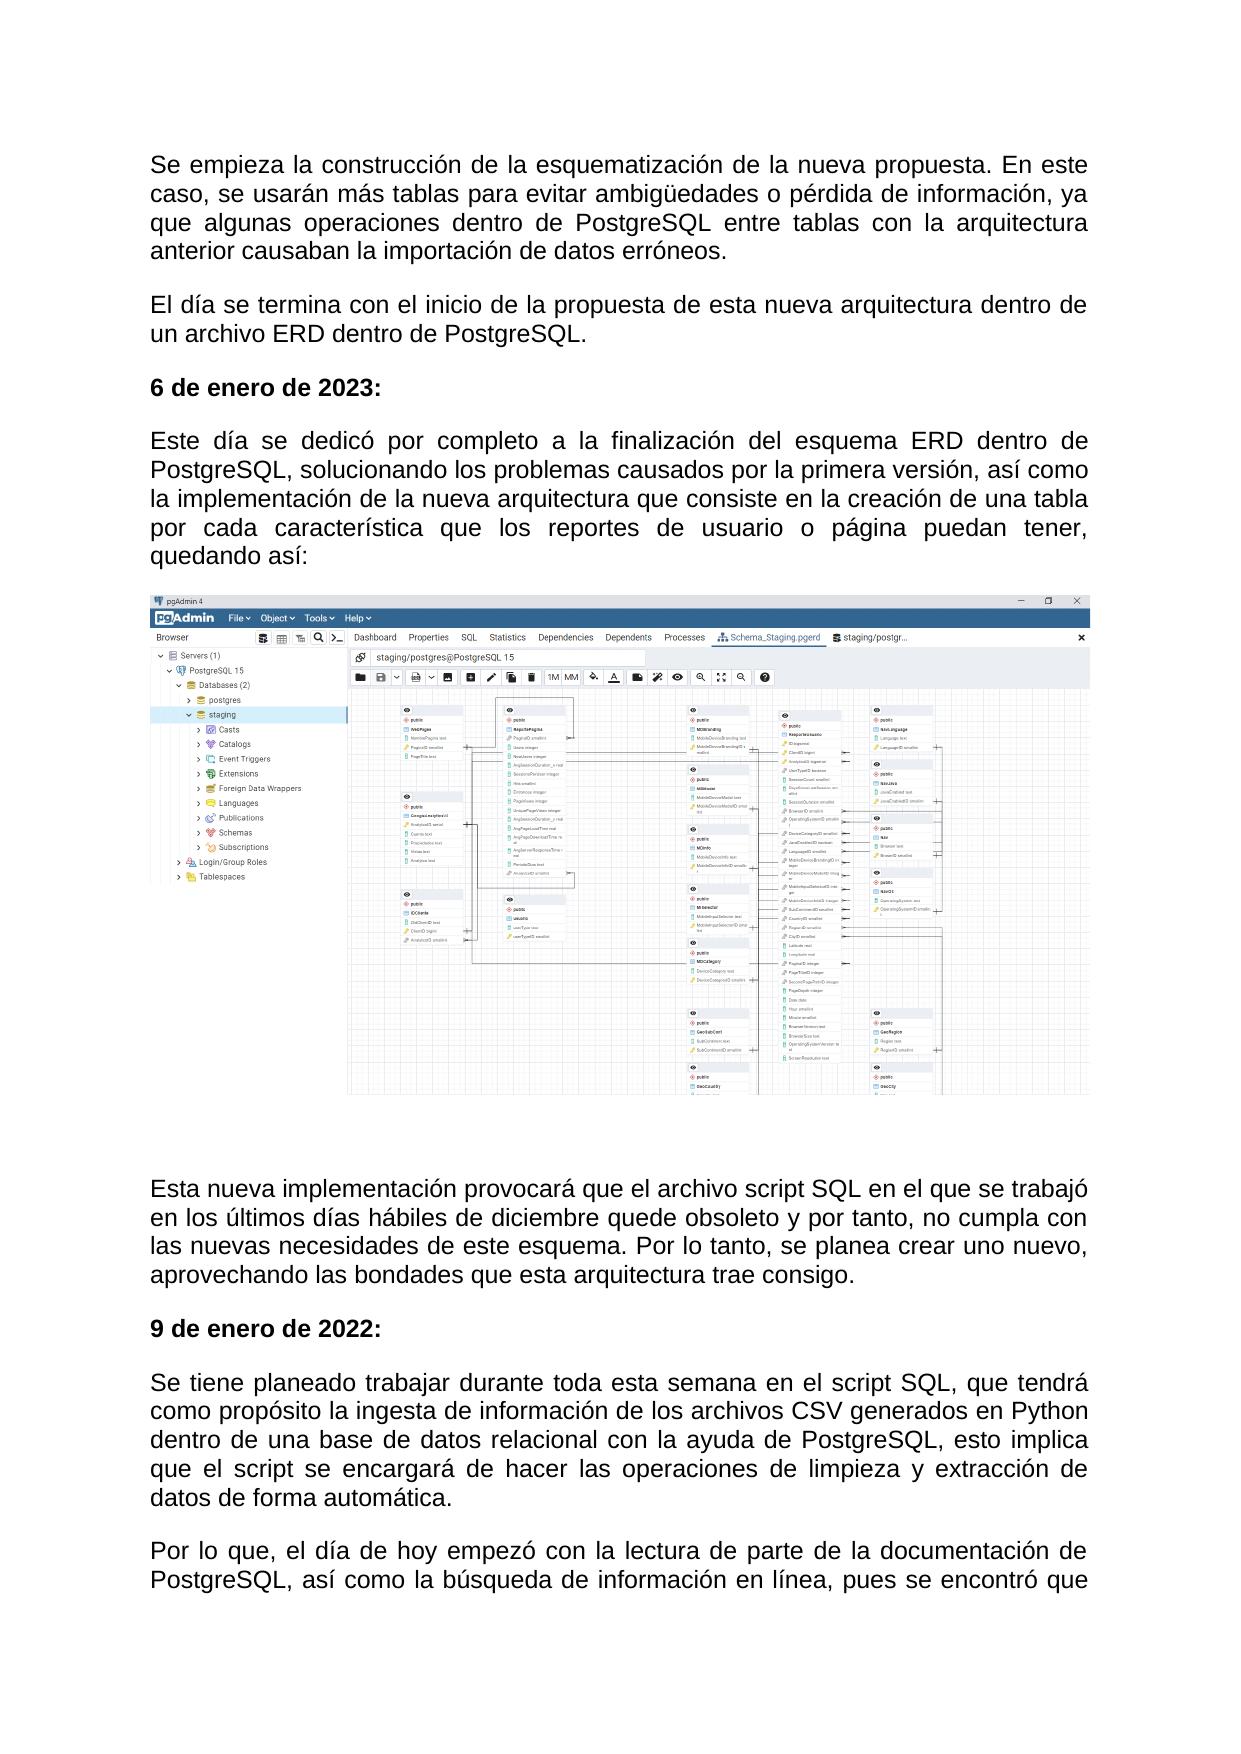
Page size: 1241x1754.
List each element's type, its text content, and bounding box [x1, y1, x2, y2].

text Se empieza la construcción de la esquematización de la nueva propuesta. En este caso, se usarán más tablas para evitar ambigüedades o pérdida de información, ya que algunas operaciones dentro de PostgreSQL entre tablas con la arquitectura anterior causaban la importación de datos erróneos. [150, 150, 1090, 265]
text 9 de enero de 2022: [150, 1314, 1090, 1342]
text Se tiene planeado trabajar durante toda esta semana en el script SQL, que tendrá como propósito la ingesta de información de los archivos CSV generados en Python dentro de una base de datos relacional con la ayuda de PostgreSQL, esto implica que el script se encargará de hacer las operaciones de limpieza y extracción de datos de forma automática. [150, 1367, 1090, 1511]
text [150, 1536, 1090, 1594]
text Este día se dedicó por completo a la finalización del esquema ERD dentro de PostgreSQL, solucionando los problemas causados por la primera versión, así como la implementación de la nueva arquitectura que consiste en la creación de una tabla por cada característica que los reportes de usuario o página puedan tener, quedando así: [150, 426, 1090, 570]
text Esta nueva implementación provocará que el archivo script SQL en el que se trabajó en los últimos días hábiles de diciembre quede obsoleto y por tanto, no cumpla con las nuevas necesidades de este esquema. Por lo tanto, se planea crear uno nuevo, aprovechando las bondades que esta arquitectura trae consigo. [150, 1174, 1090, 1289]
text 6 de enero de 2023: [150, 372, 1090, 401]
picture [150, 595, 1091, 1095]
text El día se termina con el inicio de la propuesta de esta nueva arquitectura dentro de un archivo ERD dentro de PostgreSQL. [150, 290, 1090, 347]
